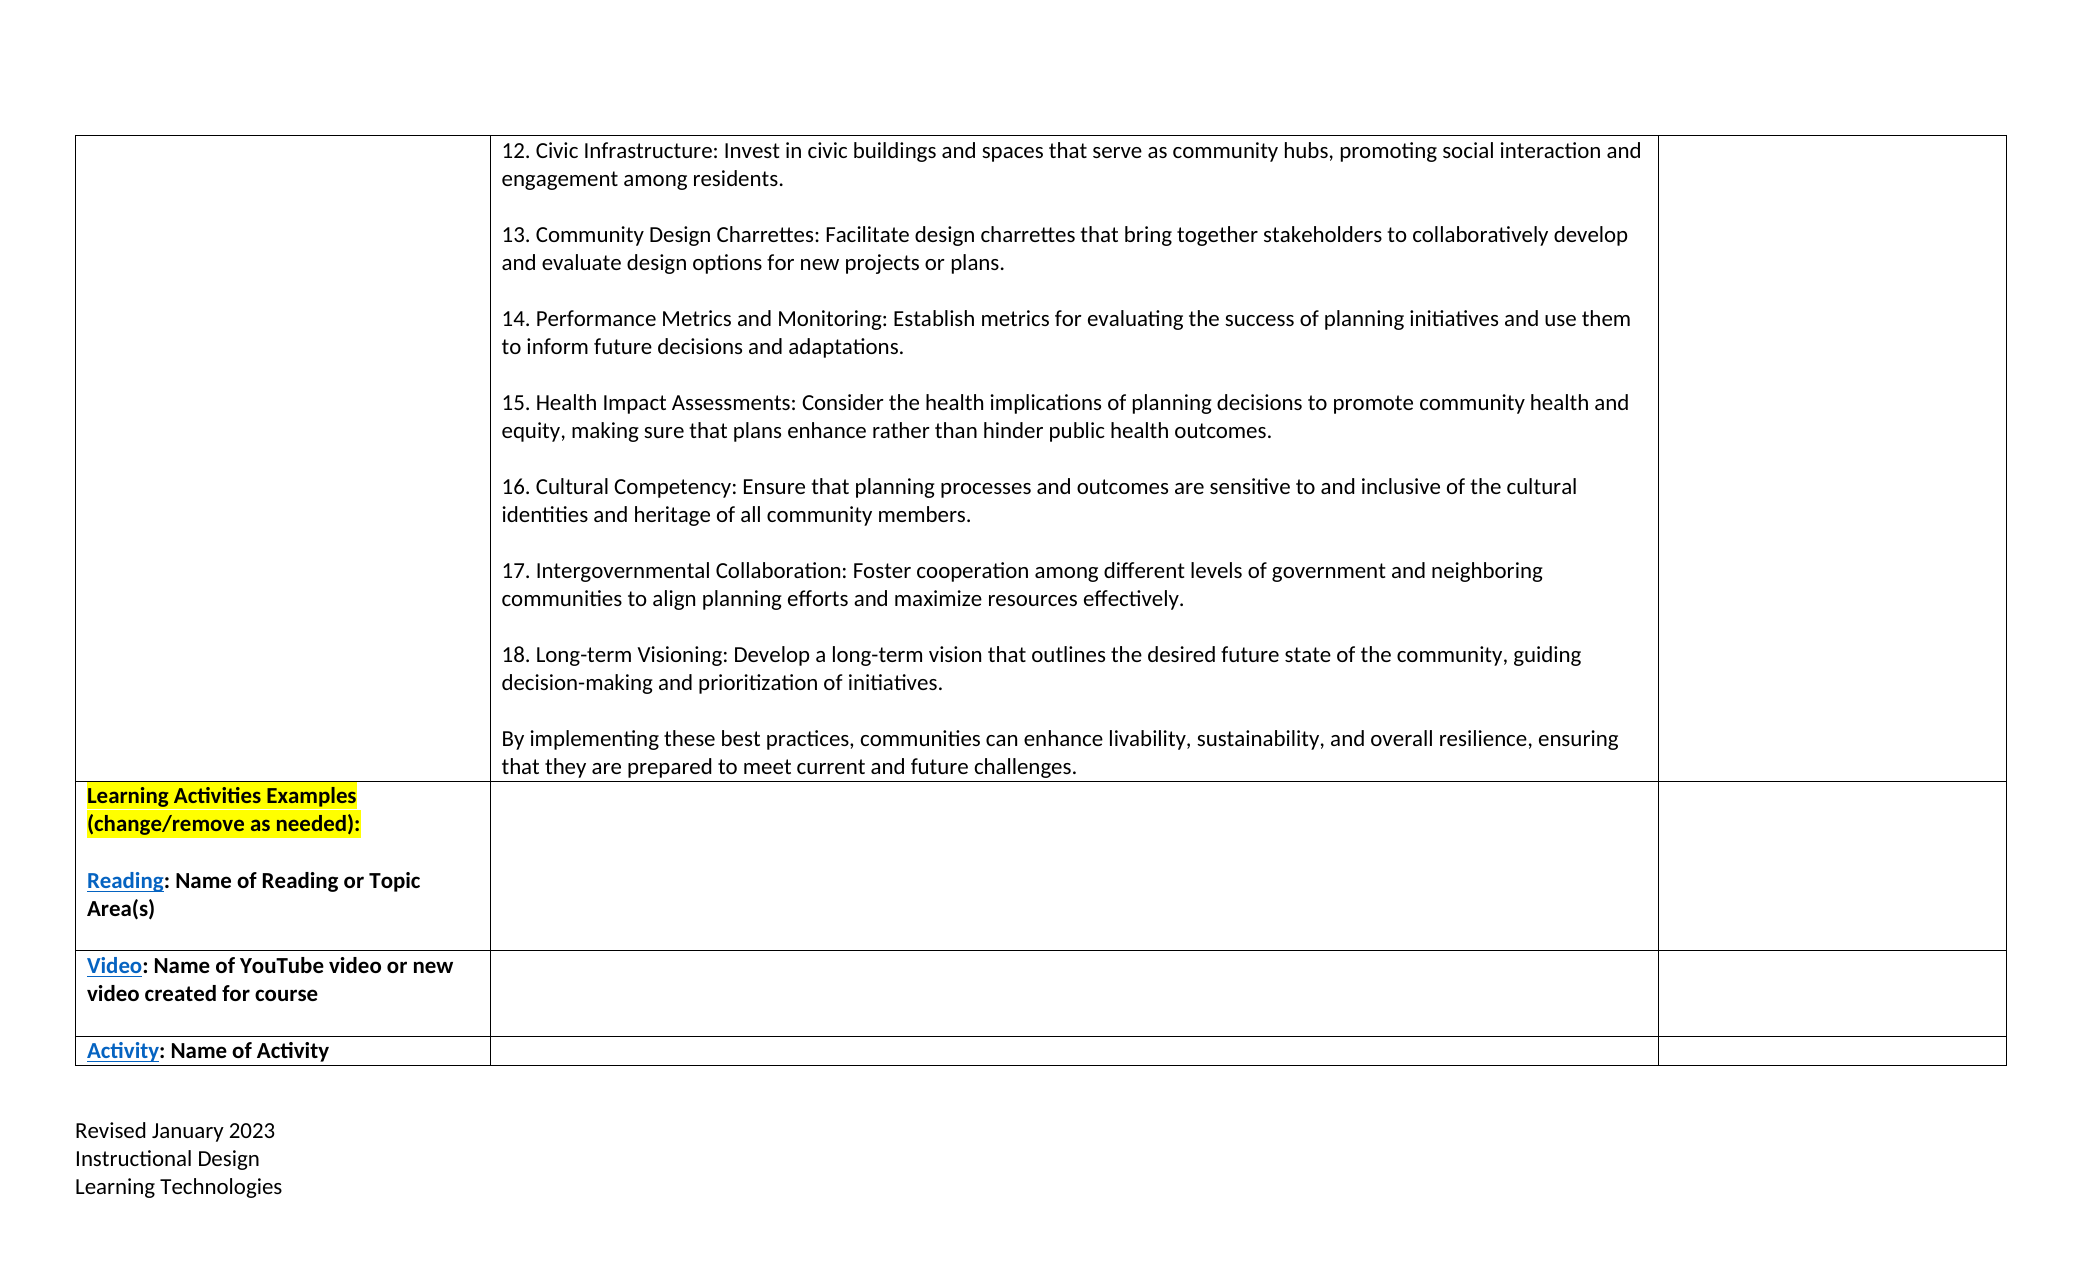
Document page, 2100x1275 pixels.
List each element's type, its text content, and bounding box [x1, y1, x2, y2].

table_cell [1659, 1037, 2006, 1064]
table_cell [1659, 136, 2006, 781]
table_cell [491, 1037, 1658, 1064]
table_cell [491, 782, 1658, 950]
table_cell [491, 951, 1658, 1036]
table_cell [1659, 782, 2006, 950]
table_cell Learning Activities Examples (change/remove as needed): Reading: Name of Reading or Topic Area(s) [76, 782, 490, 950]
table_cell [76, 136, 490, 781]
table_cell [1659, 951, 2006, 1036]
table_cell Video: Name of YouTube video or new video created for course [76, 951, 490, 1036]
table_cell Activity: Name of Activity [76, 1037, 490, 1064]
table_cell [491, 136, 1658, 781]
